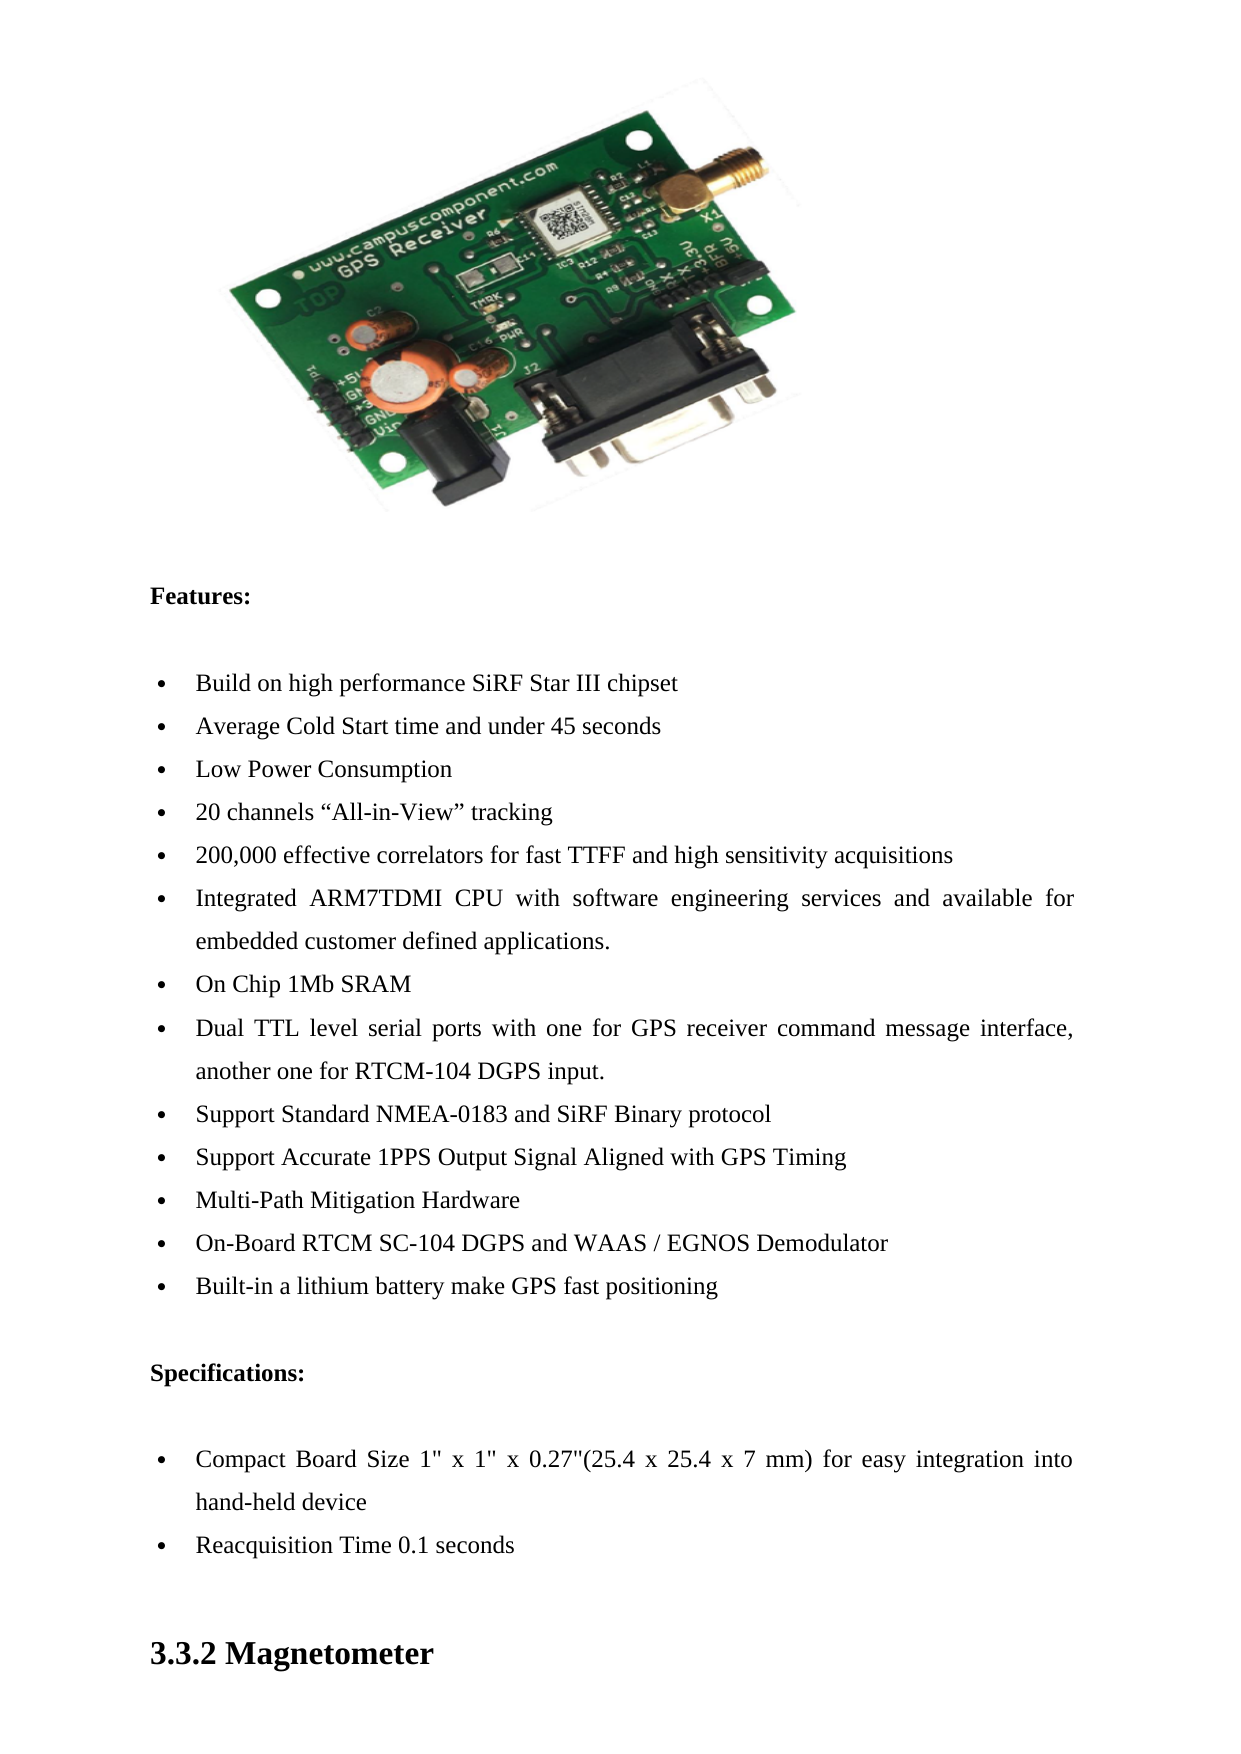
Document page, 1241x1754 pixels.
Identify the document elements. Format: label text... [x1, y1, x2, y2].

list Built-in a lithium battery make GPS fast positioning [158, 1271, 1074, 1300]
list Multi-Path Mitigation Hardware [158, 1185, 1074, 1214]
list Low Power Consumption [158, 754, 1074, 783]
list 3.3.2 Magnetometer [150, 1633, 1090, 1672]
list Reacquisition Time 0.1 seconds [158, 1530, 1074, 1559]
list Compact Board Size 1" x 1" x 0.27"(25.4 x 25.4 x 7 mm) for easy integration into hand-held device [158, 1444, 1074, 1516]
list Support Accurate 1PPS Output Signal Aligned with GPS Timing [158, 1142, 1074, 1171]
list 20 channels “All-in-View” tracking [158, 797, 1074, 826]
picture [209, 73, 892, 512]
list Dual TTL level serial ports with one for GPS receiver command message interface, another one for RTCM-104 DGPS input. [158, 1013, 1074, 1084]
list Support Standard NMEA-0183 and SiRF Binary protocol [158, 1099, 1074, 1128]
list Average Cold Start time and under 45 seconds [158, 711, 1074, 739]
list Build on high performance SiRF Star III chipset [158, 668, 1074, 696]
text Features: [150, 581, 1090, 653]
list 200,000 effective correlators for fast TTFF and high sensitivity acquisitions [158, 840, 1074, 869]
list On Chip 1Mb SRAM [158, 969, 1074, 998]
text Specifications: [150, 1358, 1090, 1386]
list On-Board RTCM SC-104 DGPS and WAAS / EGNOS Demodulator [158, 1228, 1074, 1257]
list Integrated ARM7TDMI CPU with software engineering services and available for embedded customer defined applications. [158, 883, 1074, 955]
